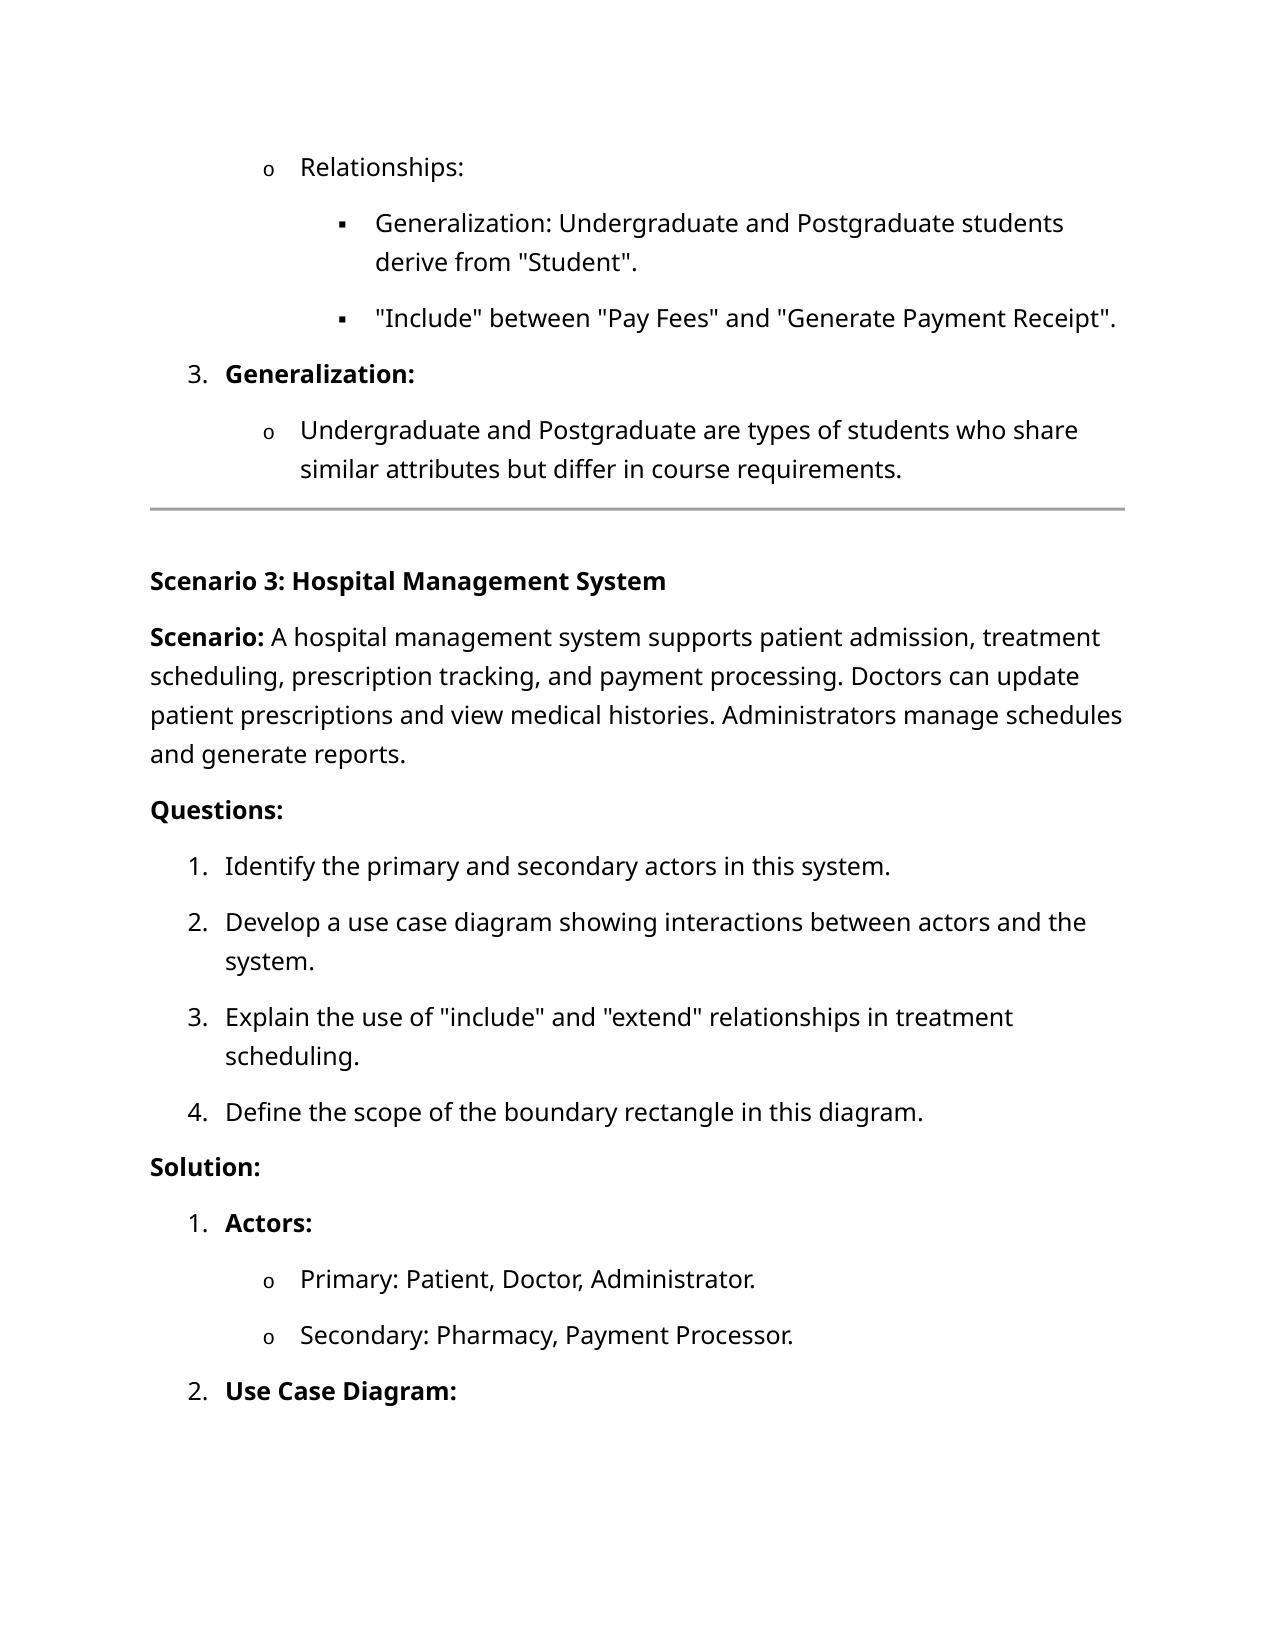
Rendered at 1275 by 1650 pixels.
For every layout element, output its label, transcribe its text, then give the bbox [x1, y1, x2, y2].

list Actors: [187, 1206, 1125, 1240]
list Relationships: [262, 150, 1125, 184]
list Primary: Patient, Doctor, Administrator. [262, 1262, 1125, 1296]
list Generalization: Undergraduate and Postgraduate students derive from "Student". [337, 206, 1125, 279]
text Scenario 3: Hospital Management System [150, 563, 1125, 597]
text Questions: [150, 792, 1125, 827]
list Develop a use case diagram showing interactions between actors and the system. [187, 904, 1125, 977]
text Solution: [150, 1150, 1125, 1184]
list Identify the primary and secondary actors in this system. [187, 848, 1125, 882]
list Secondary: Pharmacy, Payment Processor. [262, 1317, 1125, 1352]
list "Include" between "Pay Fees" and "Generate Payment Receipt". [337, 301, 1125, 335]
text Scenario: A hospital management system supports patient admission, treatment scheduling, prescription tracking, and payment processing. Doctors can update patient prescriptions and view medical histories. Administrators manage schedules and generate reports. [150, 619, 1125, 771]
list Use Case Diagram: [187, 1373, 1125, 1407]
list Undergraduate and Postgraduate are types of students who share similar attributes but differ in course requirements. [262, 412, 1125, 486]
list Generalization: [187, 357, 1125, 391]
list Explain the use of "include" and "extend" relationships in treatment scheduling. [187, 999, 1125, 1072]
list Define the scope of the boundary rectangle in this diagram. [187, 1094, 1125, 1128]
